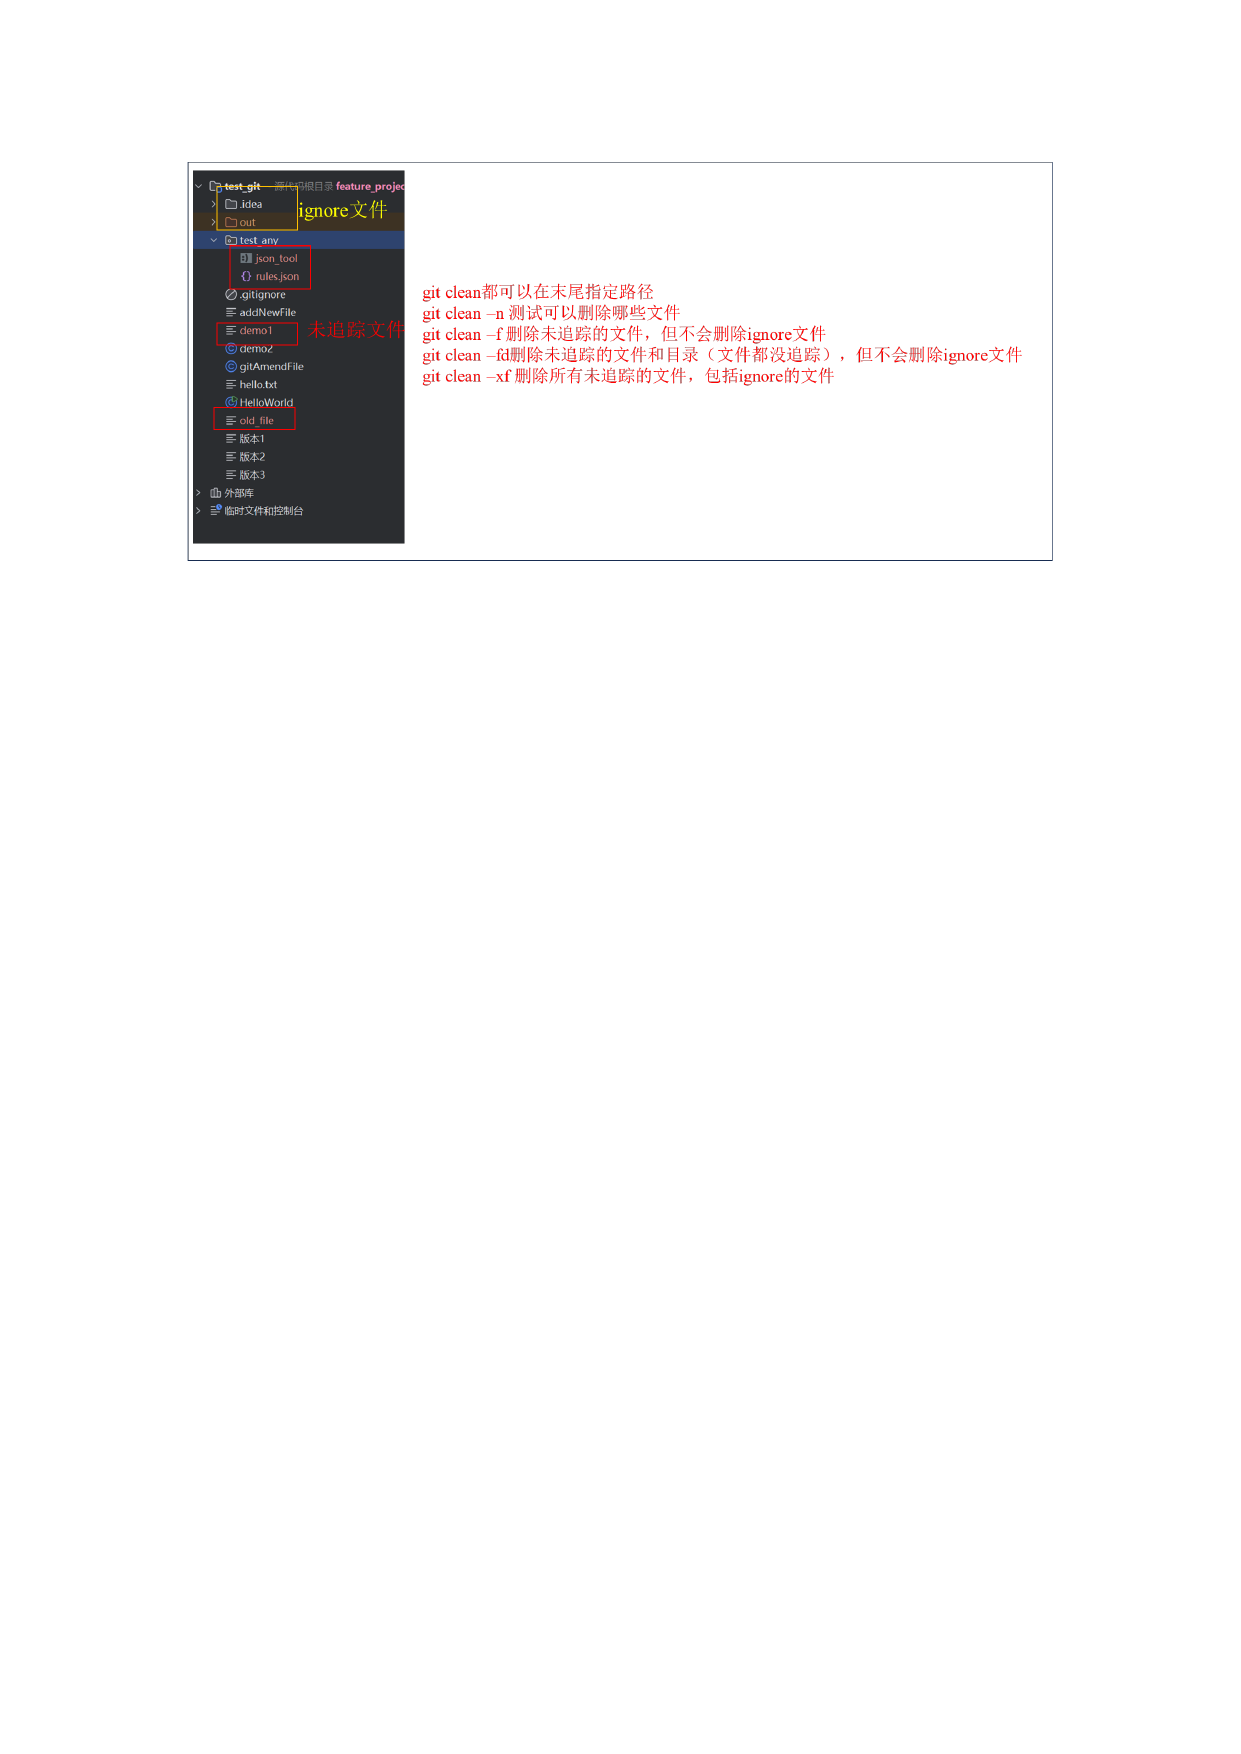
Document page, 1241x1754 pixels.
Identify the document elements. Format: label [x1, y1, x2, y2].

picture [187, 162, 1053, 561]
